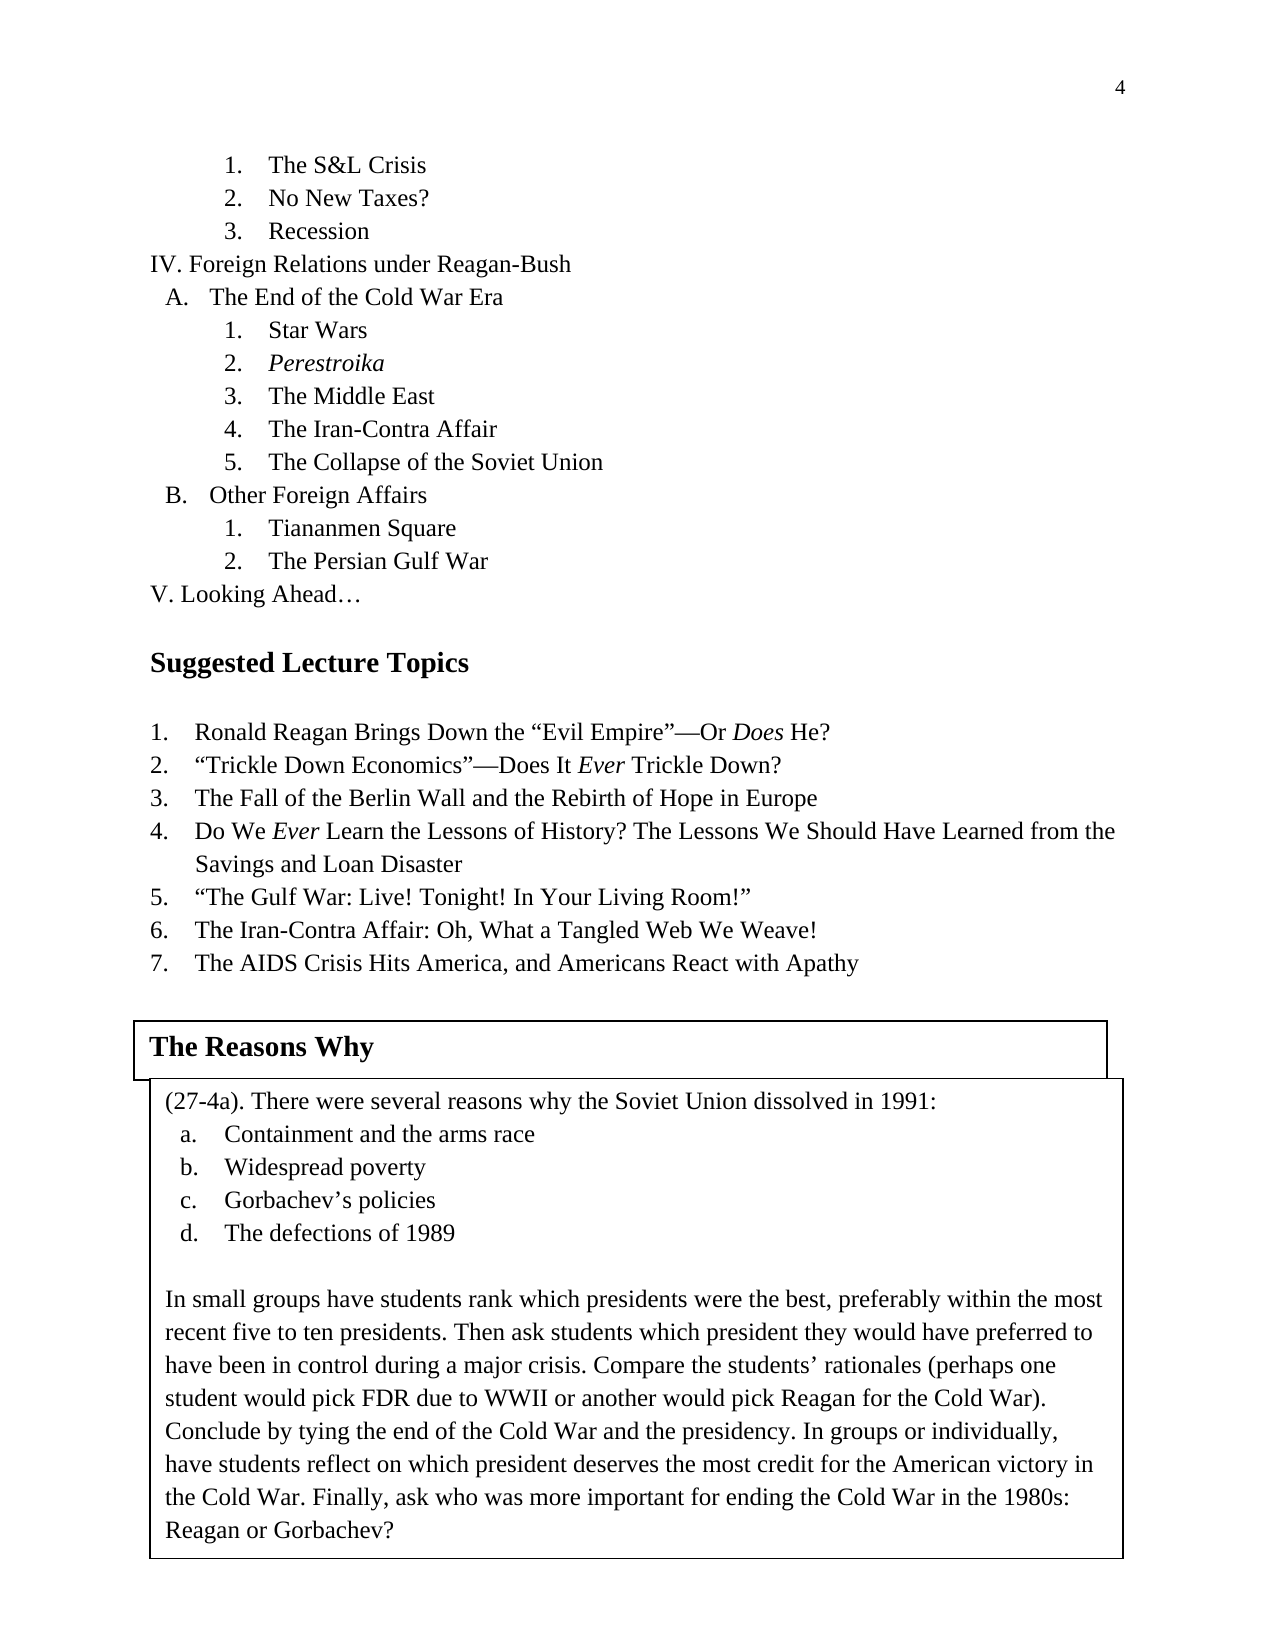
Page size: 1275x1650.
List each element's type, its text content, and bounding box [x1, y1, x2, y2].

text 6. The Iran-Contra Affair: Oh, What a Tangled Web We Weave! [150, 915, 1125, 944]
text 5. “The Gulf War: Live! Tonight! In Your Living Room!” [150, 882, 1125, 911]
text 3. The Fall of the Berlin Wall and the Rebirth of Hope in Europe [150, 783, 1125, 812]
text 1. The S&L Crisis [224, 150, 1125, 179]
text B. Other Foreign Affairs [165, 480, 1125, 509]
text 3. The Middle East [224, 381, 1125, 410]
text 5. The Collapse of the Soviet Union [224, 447, 1125, 476]
text 2. No New Taxes? [224, 183, 1125, 212]
text V. Looking Ahead… [150, 579, 1125, 608]
text IV. Foreign Relations under Reagan-Bush [150, 249, 1125, 278]
text 1. Star Wars [224, 315, 1125, 344]
text 2. Perestroika [224, 348, 1125, 377]
text 2. The Persian Gulf War [224, 546, 1125, 575]
text 4. Do We Ever Learn the Lessons of History? The Lessons We Should Have Learned from the Savings and Loan Disaster [150, 816, 1125, 878]
text A. The End of the Cold War Era [165, 282, 1125, 311]
text Suggested Lecture Topics [150, 645, 1125, 679]
text 7. The AIDS Crisis Hits America, and Americans React with Apathy [150, 948, 1125, 977]
text 4. The Iran-Contra Affair [224, 414, 1125, 443]
text 3. Recession [224, 216, 1125, 245]
text 2. “Trickle Down Economics”—Does It Ever Trickle Down? [150, 750, 1125, 779]
text 1. Tiananmen Square [224, 513, 1125, 542]
text 1. Ronald Reagan Brings Down the “Evil Empire”—Or Does He? [150, 717, 1125, 746]
